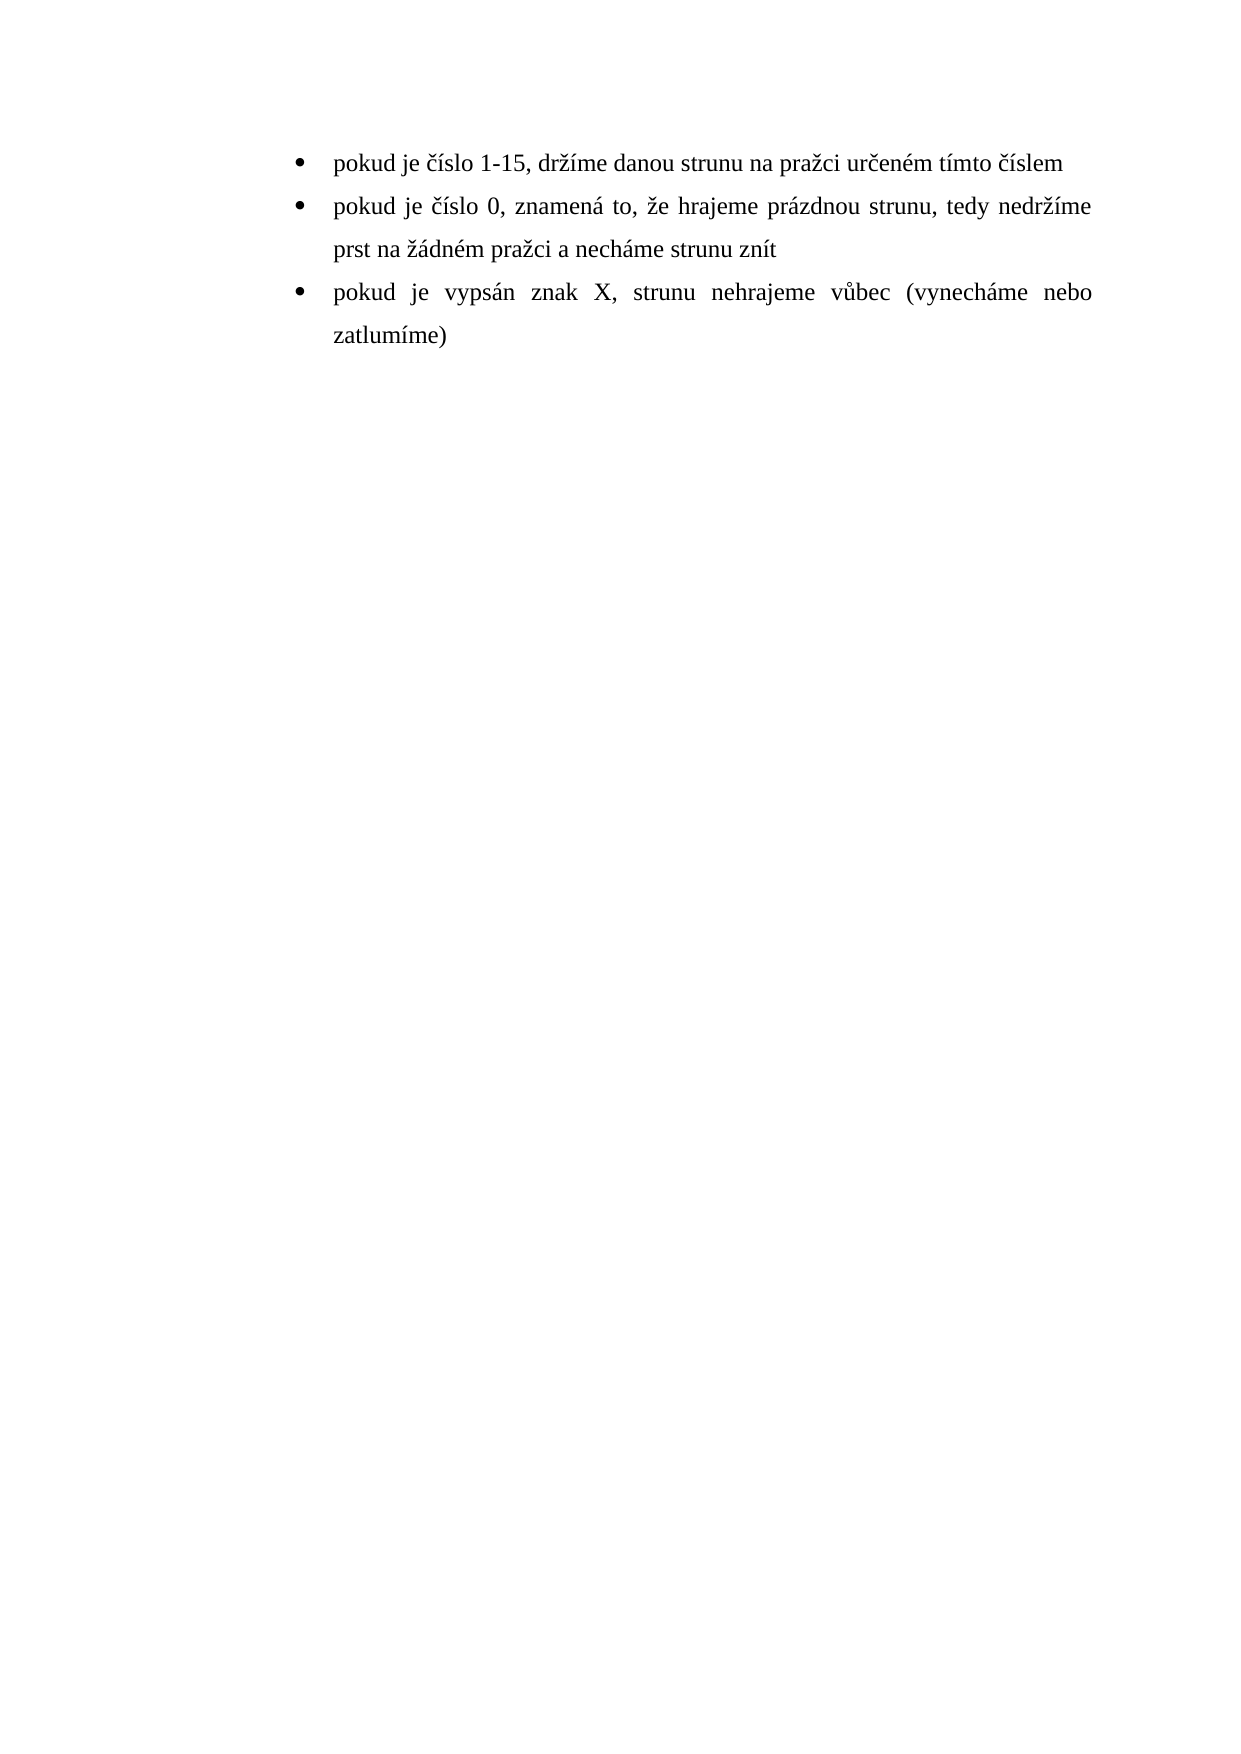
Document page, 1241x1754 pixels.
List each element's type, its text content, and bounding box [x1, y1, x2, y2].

list pokud je číslo 0, znamená to, že hrajeme prázdnou strunu, tedy nedržíme prst na žádném pražci a necháme strunu znít [296, 191, 1093, 263]
list pokud je číslo 1-15, držíme danou strunu na pražci určeném tímto číslem [296, 148, 1093, 176]
list pokud je vypsán znak X, strunu nehrajeme vůbec (vynecháme nebo zatlumíme) [296, 277, 1093, 349]
